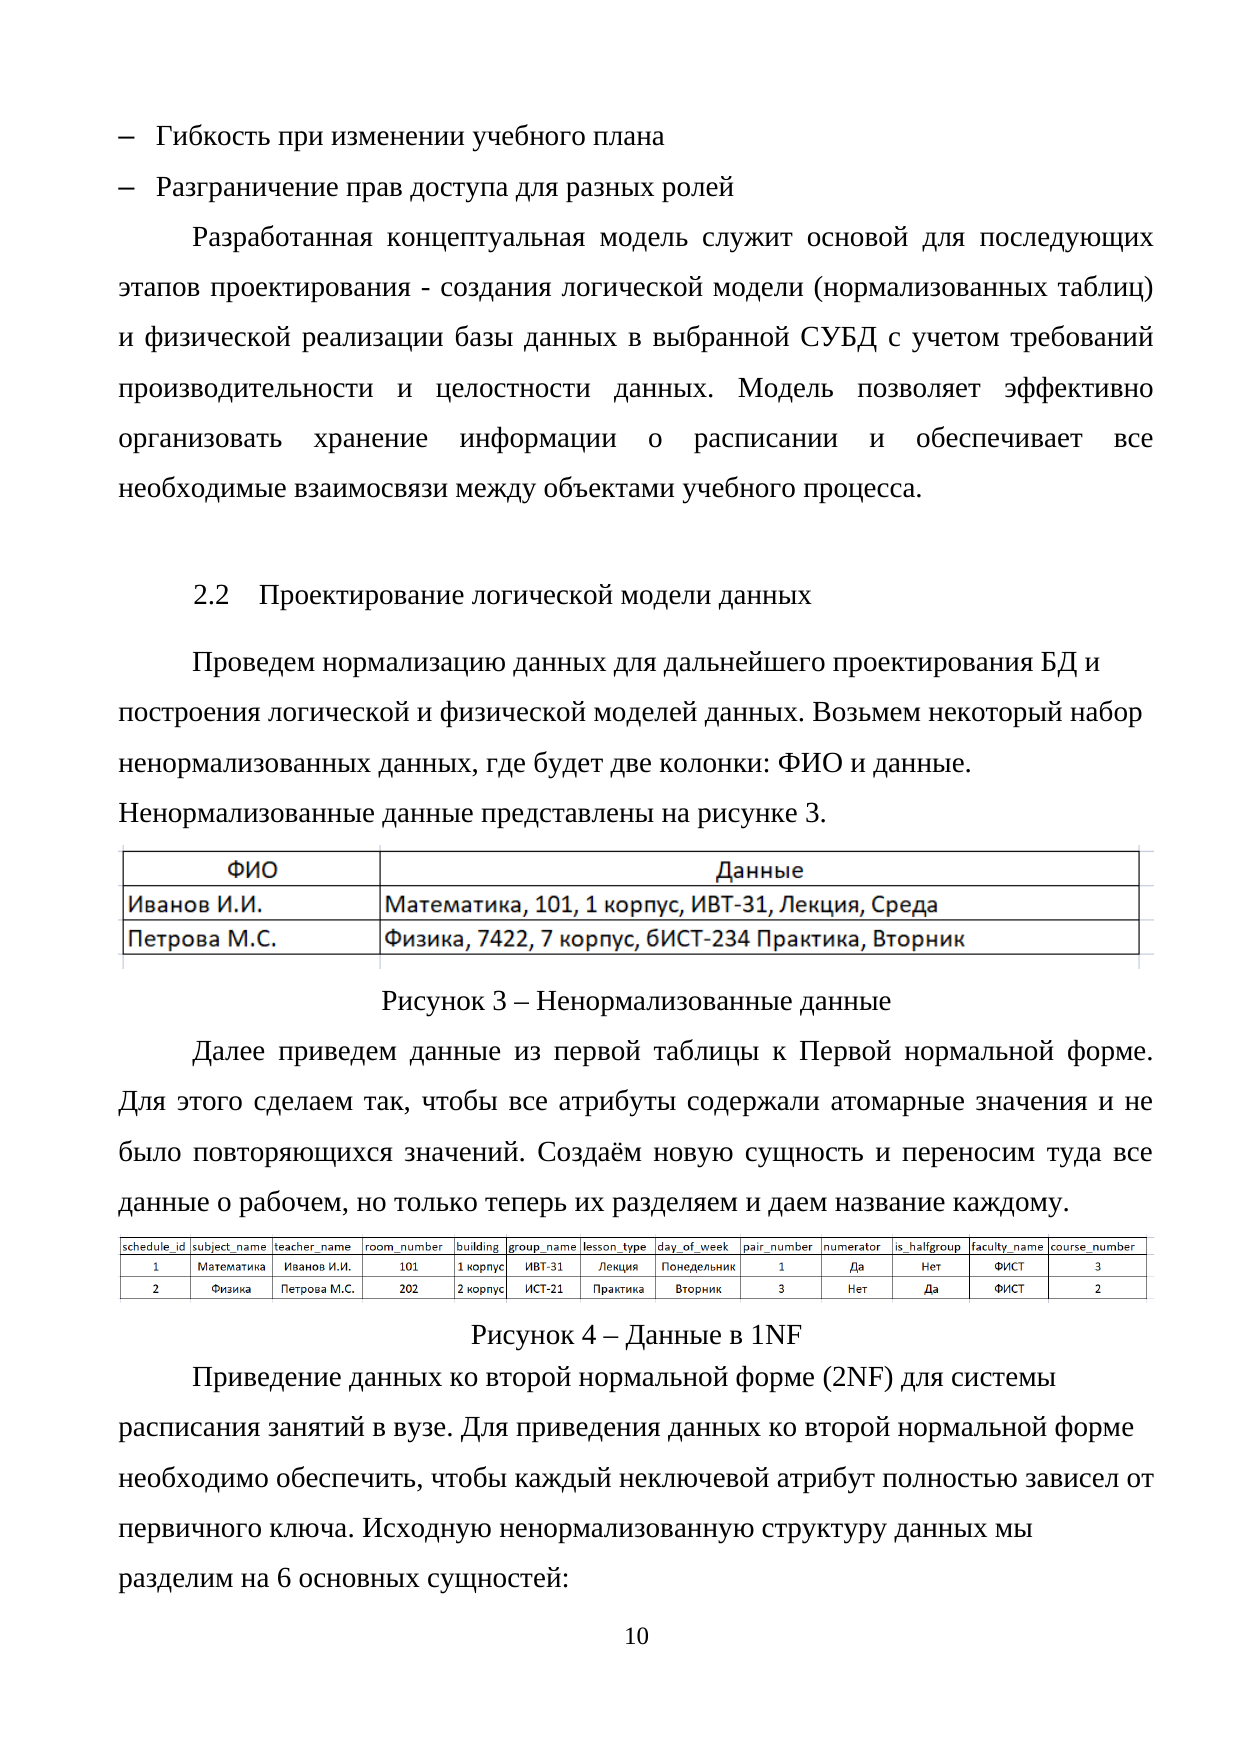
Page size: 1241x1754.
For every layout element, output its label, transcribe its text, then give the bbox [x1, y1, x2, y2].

text Приведение данных ко второй нормальной форме (2NF) для системы расписания занятий в вузе. Для приведения данных ко второй нормальной форме необходимо обеспечить, чтобы каждый неключевой атрибут полностью зависел от первичного ключа. Исходную ненормализованную структуру данных мы разделим на 6 основных сущностей: [118, 1359, 1154, 1594]
text Рисунок 4 – Данные в 1NF [118, 1317, 1154, 1351]
text Проведем нормализацию данных для дальнейшего проектирования БД и построения логической и физической моделей данных. Возьмем некоторый набор ненормализованных данных, где будет две колонки: ФИО и данные. Ненормализованные данные представлены на рисунке 3. [118, 644, 1154, 829]
list Гибкость при изменении учебного плана [118, 118, 1154, 152]
subtitle 2.2 Проектирование логической модели данных [193, 577, 1154, 611]
text Далее приведем данные из первой таблицы к Первой нормальной форме. Для этого сделаем так, чтобы все атрибуты содержали атомарные значения и не было повторяющихся значений. Создаём новую сущность и переносим туда все данные о рабочем, но только теперь их разделяем и даем название каждому. [118, 1033, 1154, 1218]
picture [118, 845, 1154, 969]
list Разграничение прав доступа для разных ролей [118, 168, 1154, 202]
picture [118, 1234, 1155, 1303]
text Рисунок 3 – Ненормализованные данные [118, 983, 1154, 1016]
text Разработанная концептуальная модель служит основой для последующих этапов проектирования - создания логической модели (нормализованных таблиц) и физической реализации базы данных в выбранной СУБД с учетом требований производительности и целостности данных. Модель позволяет эффективно организовать хранение информации о расписании и обеспечивает все необходимые взаимосвязи между объектами учебного процесса. [118, 219, 1154, 504]
